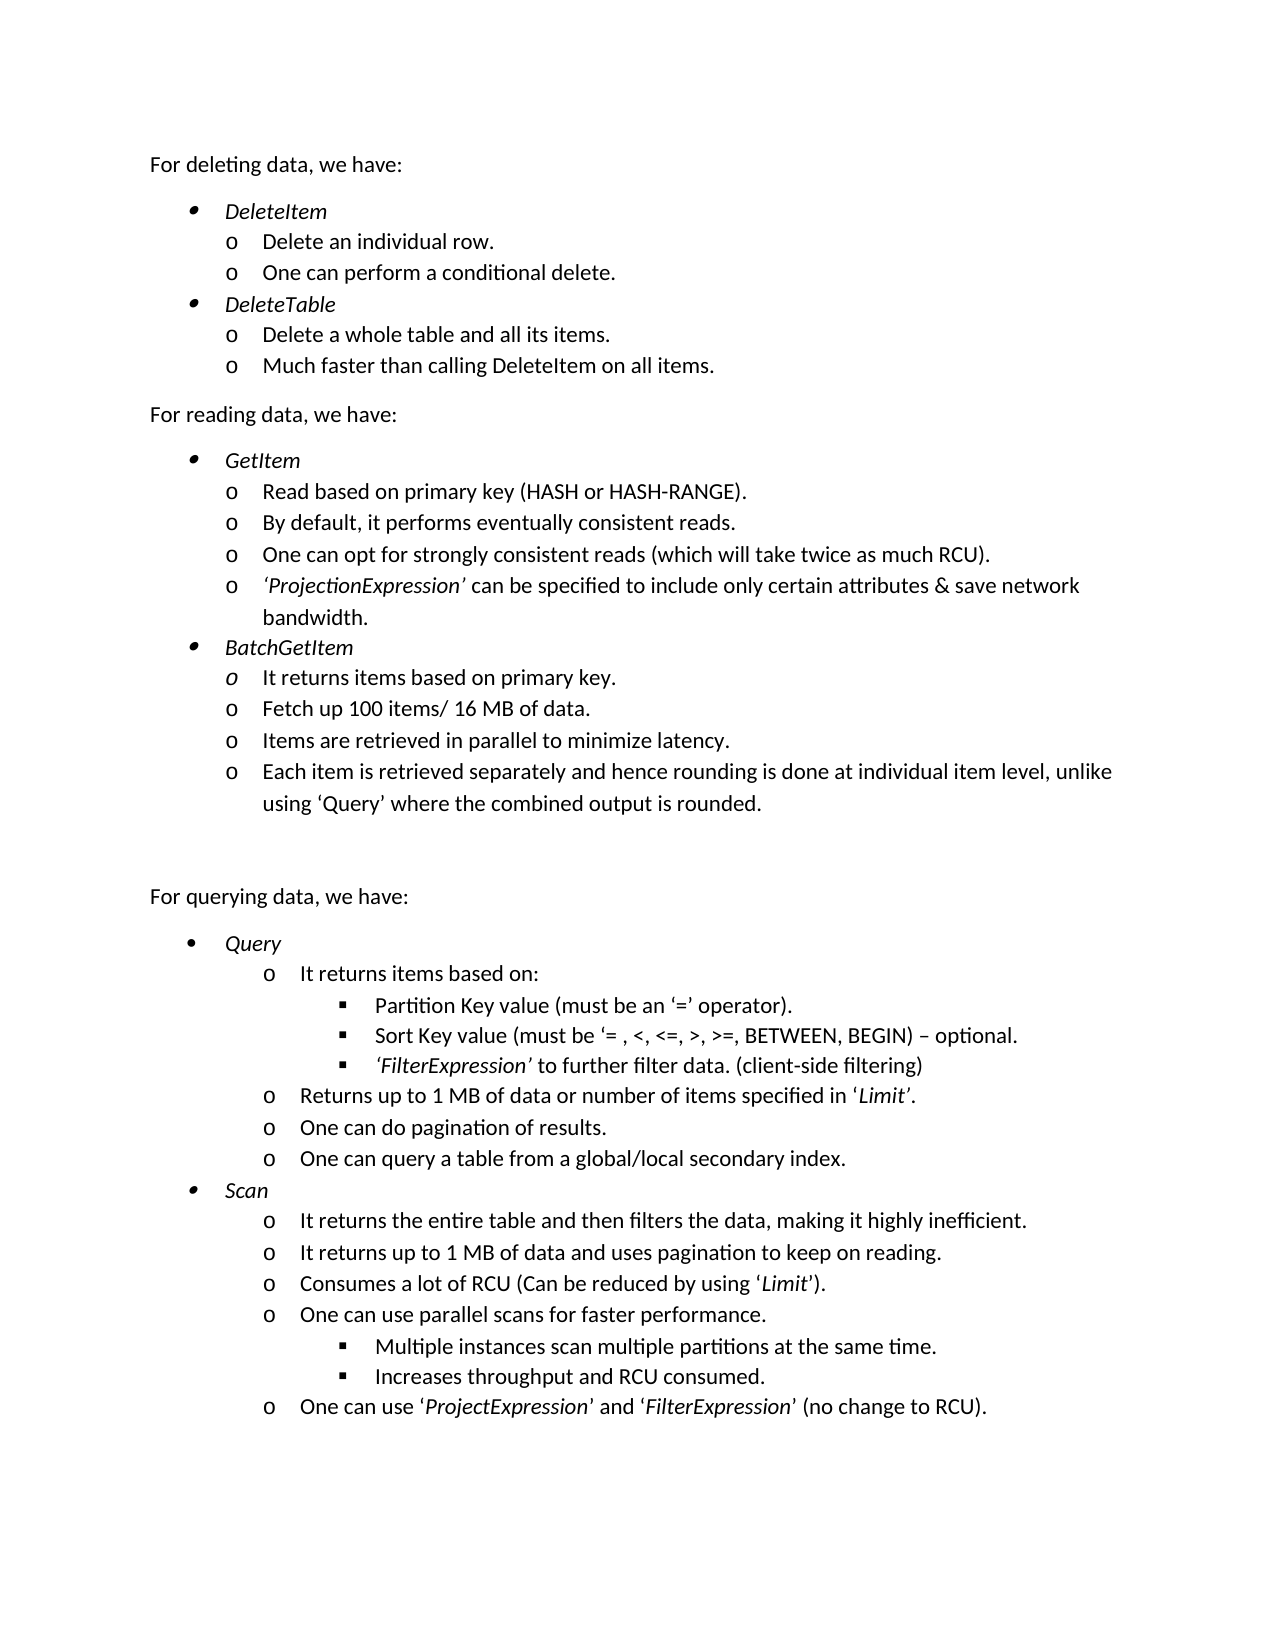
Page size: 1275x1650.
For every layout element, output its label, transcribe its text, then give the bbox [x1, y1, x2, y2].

list One can do pagination of results. [262, 1113, 1125, 1142]
text For querying data, we have: [150, 882, 1125, 911]
list Items are retrieved in parallel to minimize latency. [225, 726, 1125, 755]
list One can use parallel scans for faster performance. [262, 1301, 1125, 1330]
list ‘FilterExpression’ to further filter data. (client-side filtering) [337, 1051, 1125, 1079]
list One can query a table from a global/local secondary index. [262, 1144, 1125, 1174]
list Query [187, 929, 1125, 957]
list By default, it performs eventually consistent reads. [225, 508, 1125, 537]
list Returns up to 1 MB of data or number of items specified in ‘Limit’. [262, 1082, 1125, 1111]
list DeleteTable [187, 290, 1125, 318]
list Read based on primary key (HASH or HASH-RANGE). [225, 477, 1125, 506]
list Consumes a lot of RCU (Can be reduced by using ‘Limit’). [262, 1269, 1125, 1298]
list BatchGetItem [187, 633, 1125, 661]
list Sort Key value (must be ‘= , <, <=, >, >=, BETWEEN, BEGIN) – optional. [337, 1021, 1125, 1049]
list Partition Key value (must be an ‘=’ operator). [337, 991, 1125, 1019]
list ‘ProjectionExpression’ can be specified to include only certain attributes & save network bandwidth. [225, 571, 1125, 631]
list It returns up to 1 MB of data and uses pagination to keep on reading. [262, 1238, 1125, 1267]
text For reading data, we have: [150, 400, 1125, 428]
text For deleting data, we have: [150, 150, 1125, 178]
list Delete an individual row. [225, 227, 1125, 256]
list One can use ‘ProjectExpression’ and ‘FilterExpression’ (no change to RCU). [262, 1392, 1125, 1422]
list Each item is retrieved separately and hence rounding is done at individual item level, unlike using ‘Query’ where the combined output is rounded. [225, 757, 1125, 817]
list One can perform a conditional delete. [225, 258, 1125, 288]
list DeleteItem [187, 197, 1125, 225]
list Much faster than calling DeleteItem on all items. [225, 352, 1125, 381]
list It returns the entire table and then filters the data, making it highly inefficient. [262, 1206, 1125, 1235]
list Fetch up 100 items/ 16 MB of data. [225, 694, 1125, 724]
list Scan [187, 1176, 1125, 1204]
list It returns items based on: [262, 959, 1125, 989]
list Delete a whole table and all its items. [225, 320, 1125, 349]
list Multiple instances scan multiple partitions at the same time. [337, 1332, 1125, 1360]
list Increases throughput and RCU consumed. [337, 1362, 1125, 1390]
list It returns items based on primary key. [225, 663, 1125, 692]
list GetItem [187, 447, 1125, 475]
list One can opt for strongly consistent reads (which will take twice as much RCU). [225, 540, 1125, 569]
